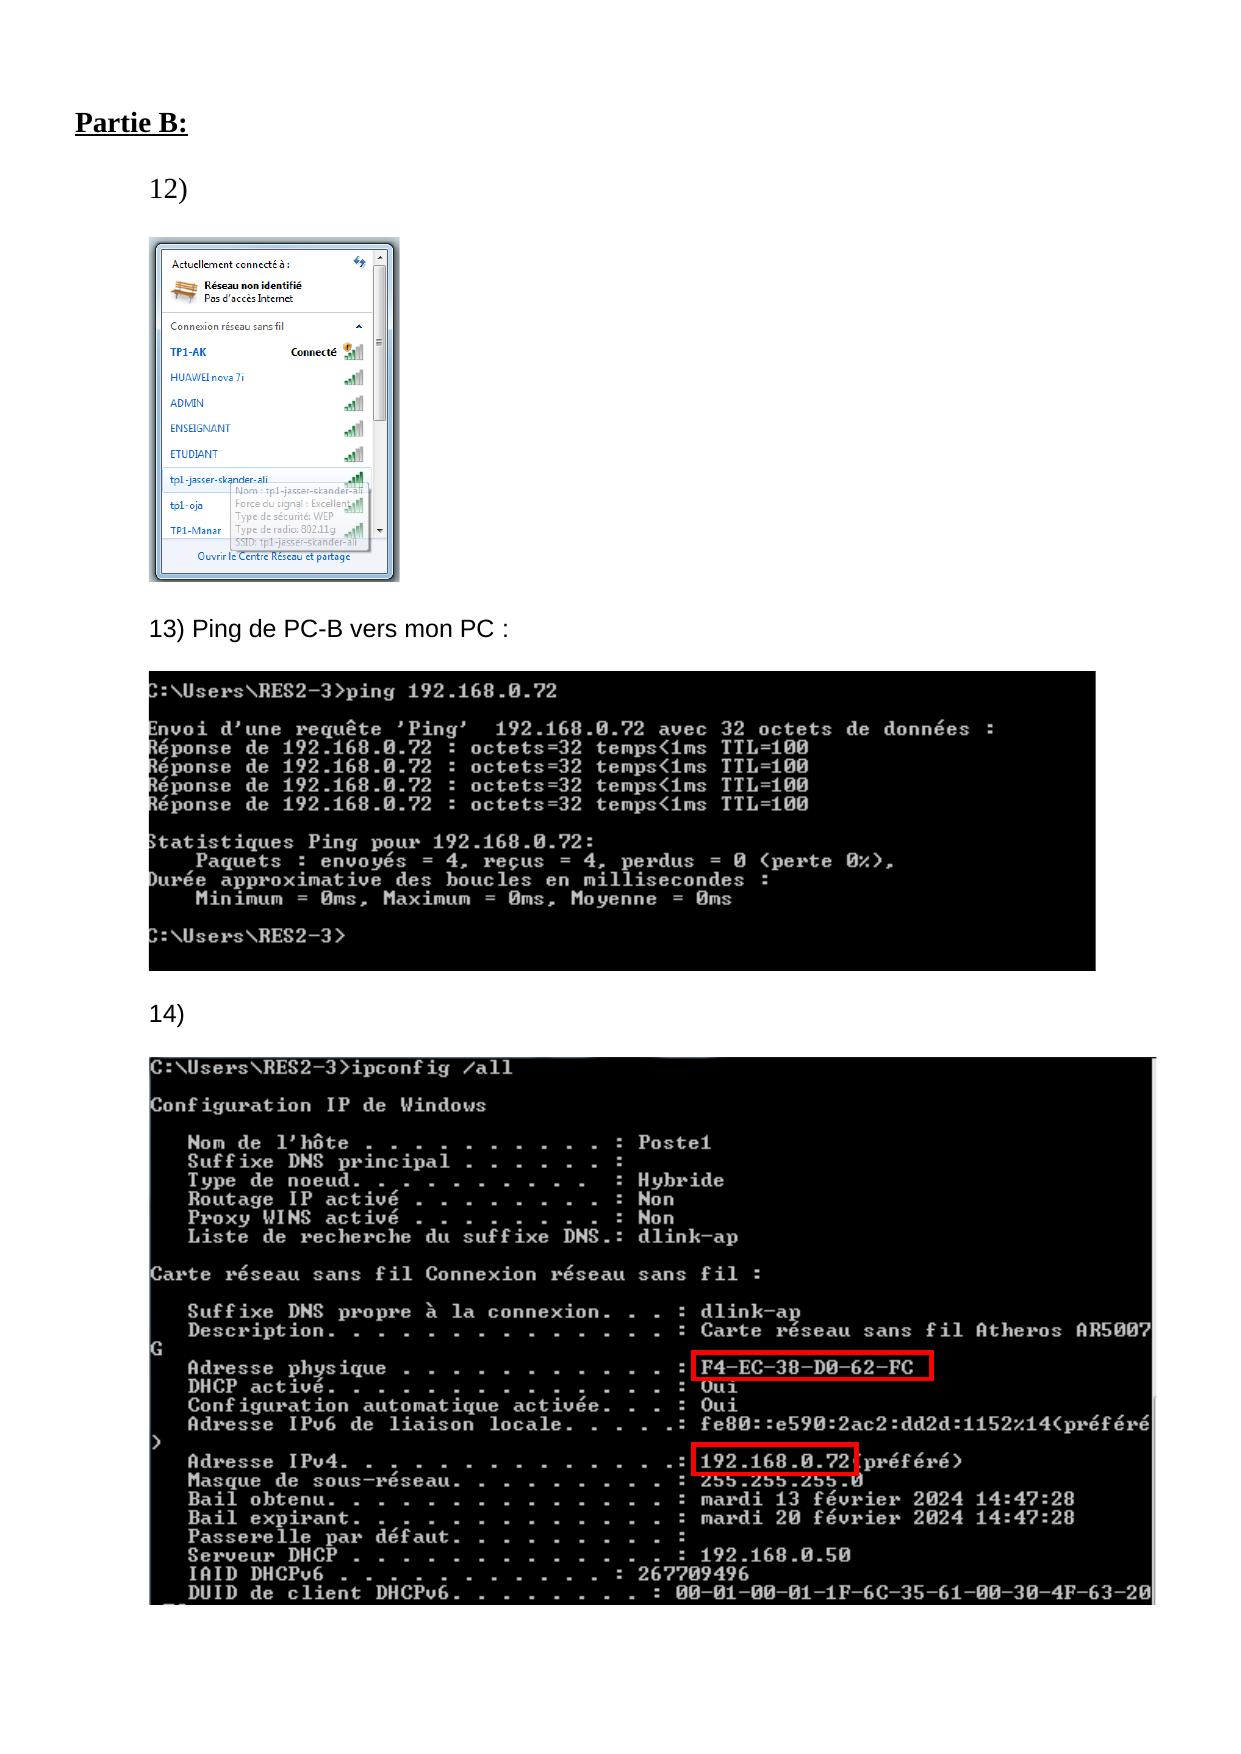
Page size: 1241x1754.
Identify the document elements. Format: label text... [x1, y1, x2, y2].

text 13) Ping de PC-B vers mon PC : [75, 614, 1165, 643]
text 14) [75, 999, 1165, 1028]
picture [148, 237, 400, 582]
text Partie B: [75, 105, 1165, 138]
text 12) [75, 171, 1165, 205]
picture [148, 1057, 1157, 1605]
picture [148, 671, 1096, 971]
